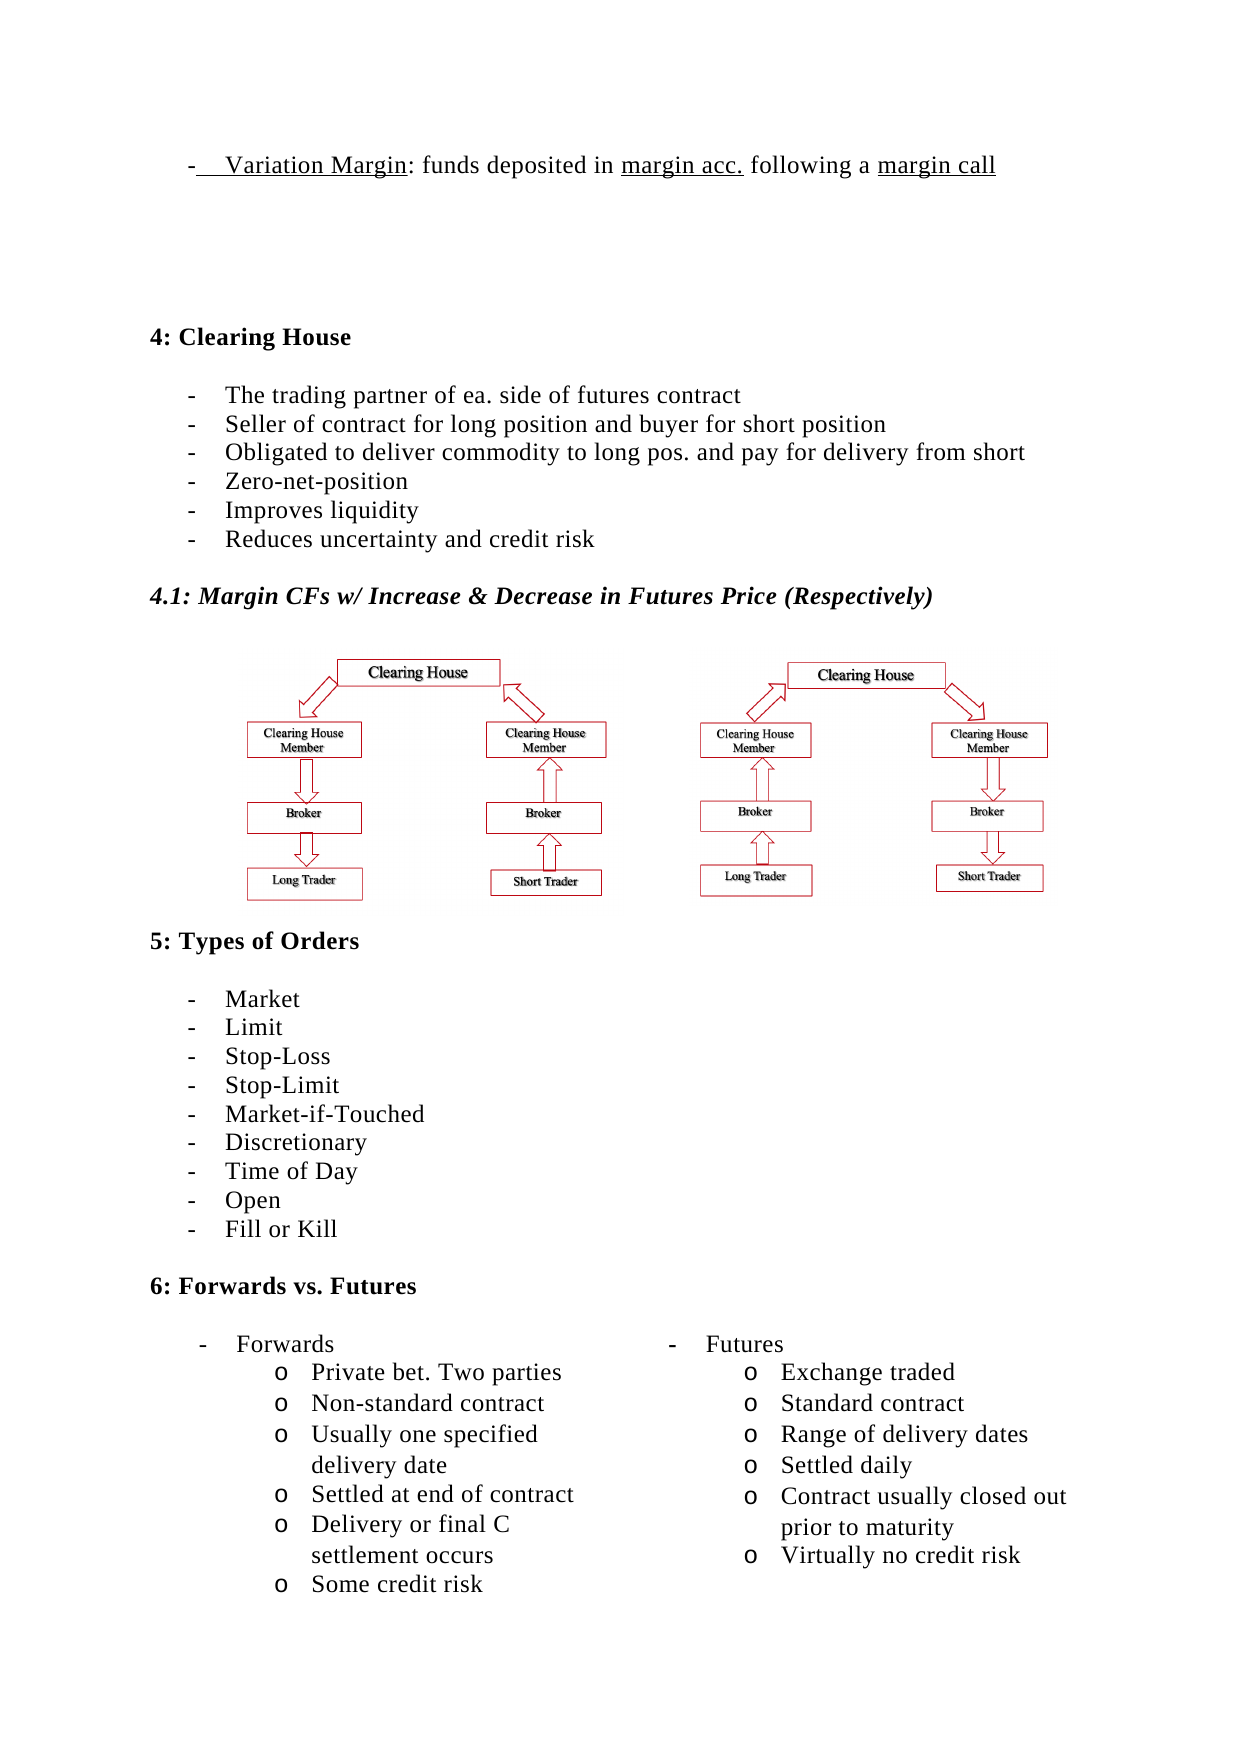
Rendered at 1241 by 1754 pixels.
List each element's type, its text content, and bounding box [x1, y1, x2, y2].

text 4: Clearing House [150, 322, 1090, 351]
list Variation Margin: funds deposited in margin acc. following a margin call [187, 150, 1090, 179]
list Fill or Kill [187, 1214, 1090, 1242]
text 5: Types of Orders [150, 926, 1090, 955]
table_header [619, 1329, 1088, 1600]
picture [237, 648, 624, 916]
list Obligated to deliver commodity to long pos. and pay for delivery from short [187, 437, 1090, 466]
list Discretionary [187, 1127, 1090, 1156]
list Limit [187, 1012, 1090, 1041]
list Reduces uncertainty and credit risk [187, 524, 1090, 552]
list Improves liquidity [187, 495, 1090, 524]
list Market [187, 984, 1090, 1012]
list Time of Day [187, 1156, 1090, 1185]
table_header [150, 1329, 619, 1600]
picture [689, 647, 1058, 906]
list The trading partner of ea. side of futures contract [187, 380, 1090, 409]
list Stop-Loss [187, 1041, 1090, 1070]
list Open [187, 1185, 1090, 1214]
list Market-if-Touched [187, 1099, 1090, 1127]
list Zero-net-position [187, 466, 1090, 495]
text 4.1: Margin CFs w/ Increase & Decrease in Futures Price (Respectively) [150, 581, 1090, 610]
text 6: Forwards vs. Futures [150, 1271, 1090, 1300]
list Stop-Limit [187, 1070, 1090, 1099]
list Seller of contract for long position and buyer for short position [187, 409, 1090, 437]
